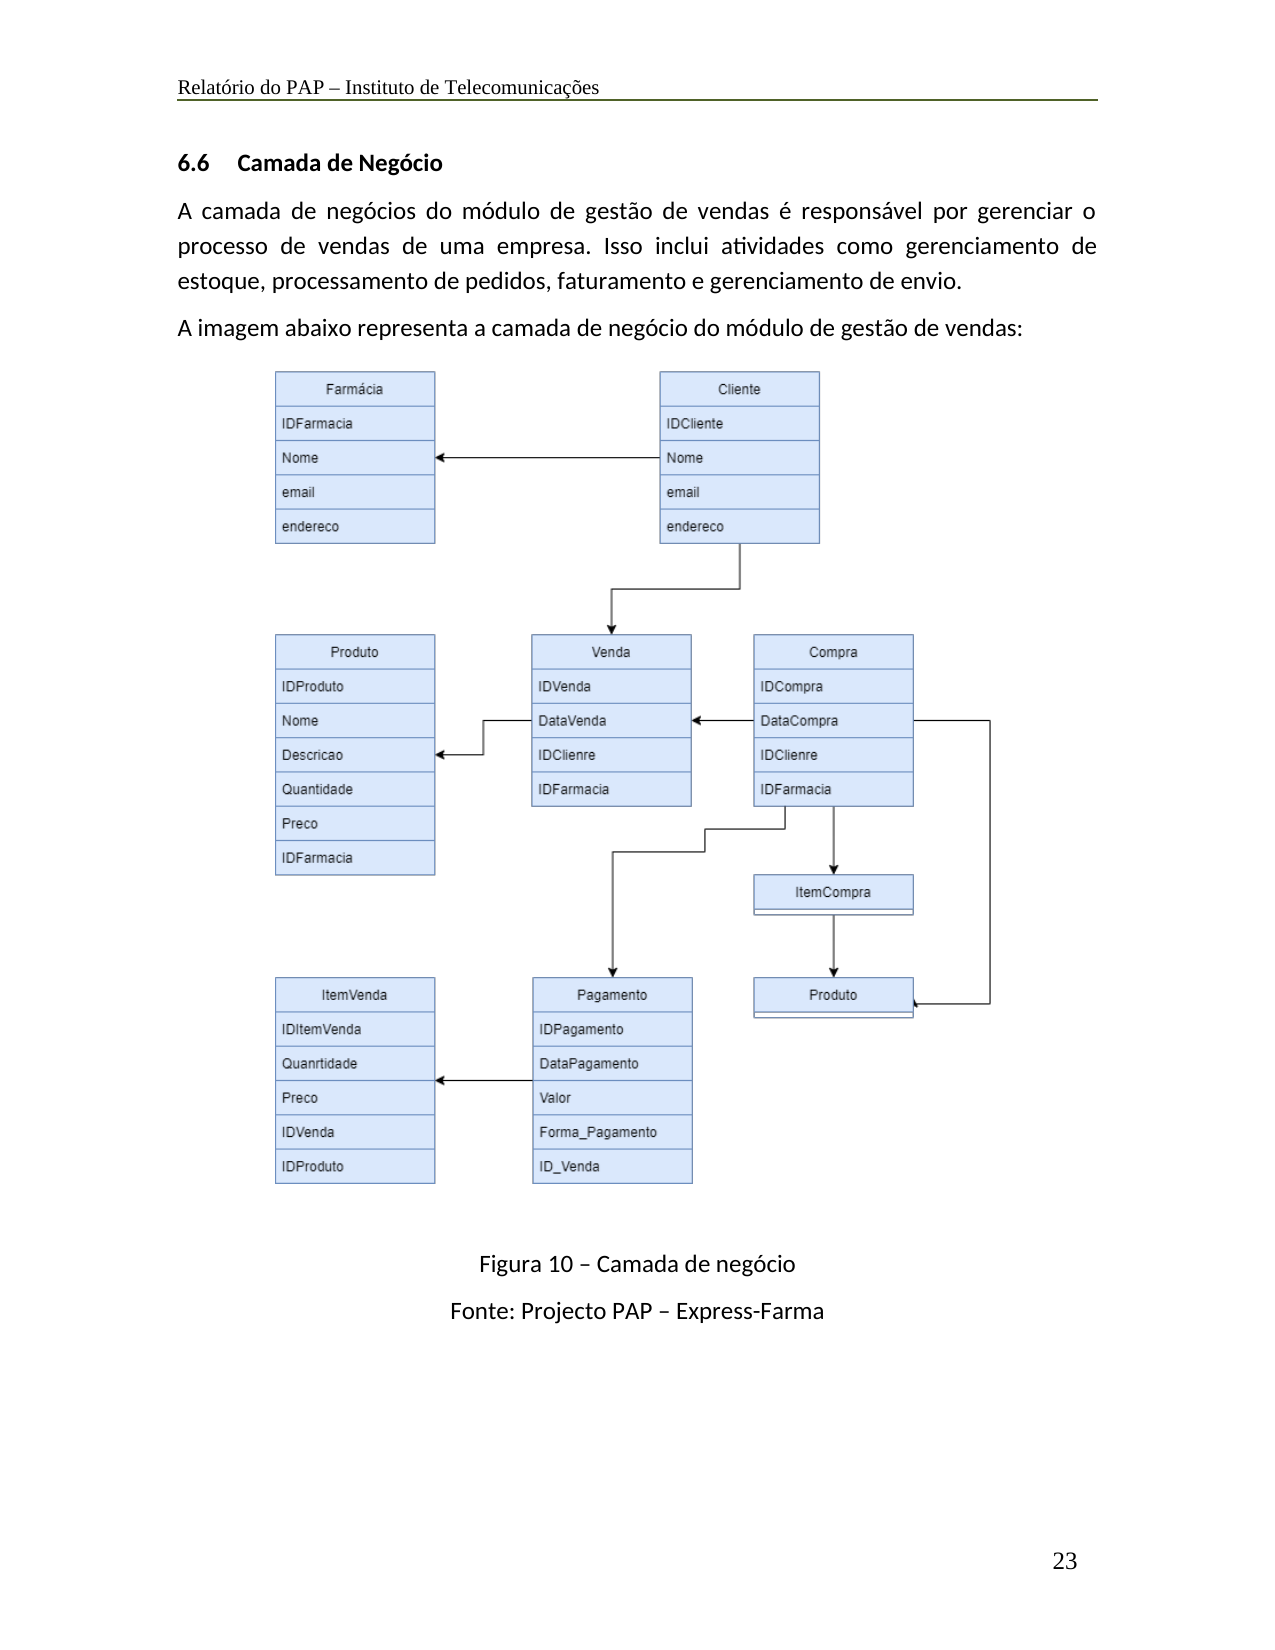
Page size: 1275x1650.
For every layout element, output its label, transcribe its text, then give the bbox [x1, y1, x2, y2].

text Figura 10 – Camada de negócio [177, 1248, 1098, 1278]
text Fonte: Projecto PAP – Express-Farma [177, 1295, 1098, 1326]
text A imagem abaixo representa a camada de negócio do módulo de gestão de vendas: [177, 313, 1098, 343]
text A camada de negócios do módulo de gestão de vendas é responsável por gerenciar o processo de vendas de uma empresa. Isso inclui atividades como gerenciamento de estoque, processamento de pedidos, faturamento e gerenciamento de envio. [177, 195, 1098, 296]
subtitle Camada de Negócio [177, 148, 1098, 178]
picture [275, 360, 1001, 1184]
